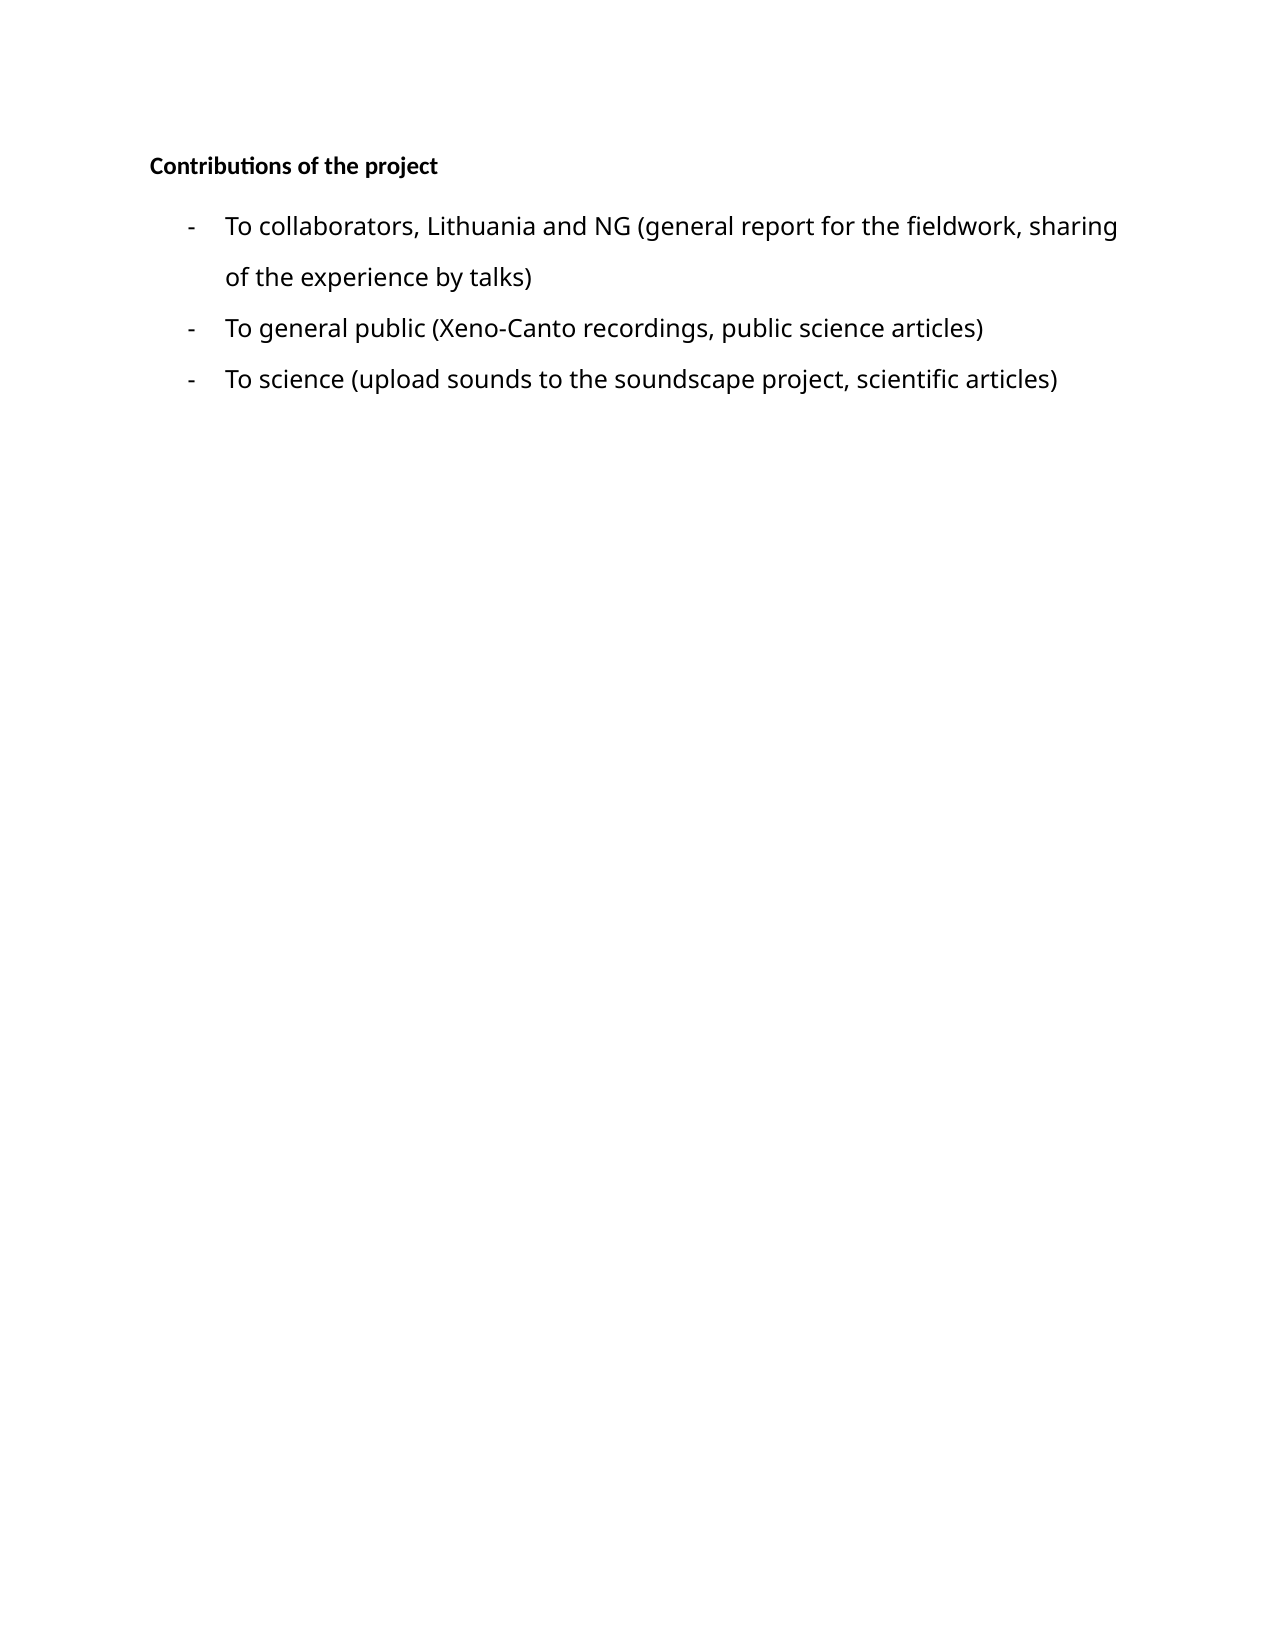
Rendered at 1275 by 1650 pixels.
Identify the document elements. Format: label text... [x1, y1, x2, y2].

list To science (upload sounds to the soundscape project, scientific articles) [187, 361, 1125, 395]
list To collaborators, Lithuania and NG (general report for the fieldwork, sharing of the experience by talks) [187, 208, 1125, 293]
list To general public (Xeno-Canto recordings, public science articles) [187, 310, 1125, 344]
subtitle Contributions of the project [150, 150, 1125, 181]
